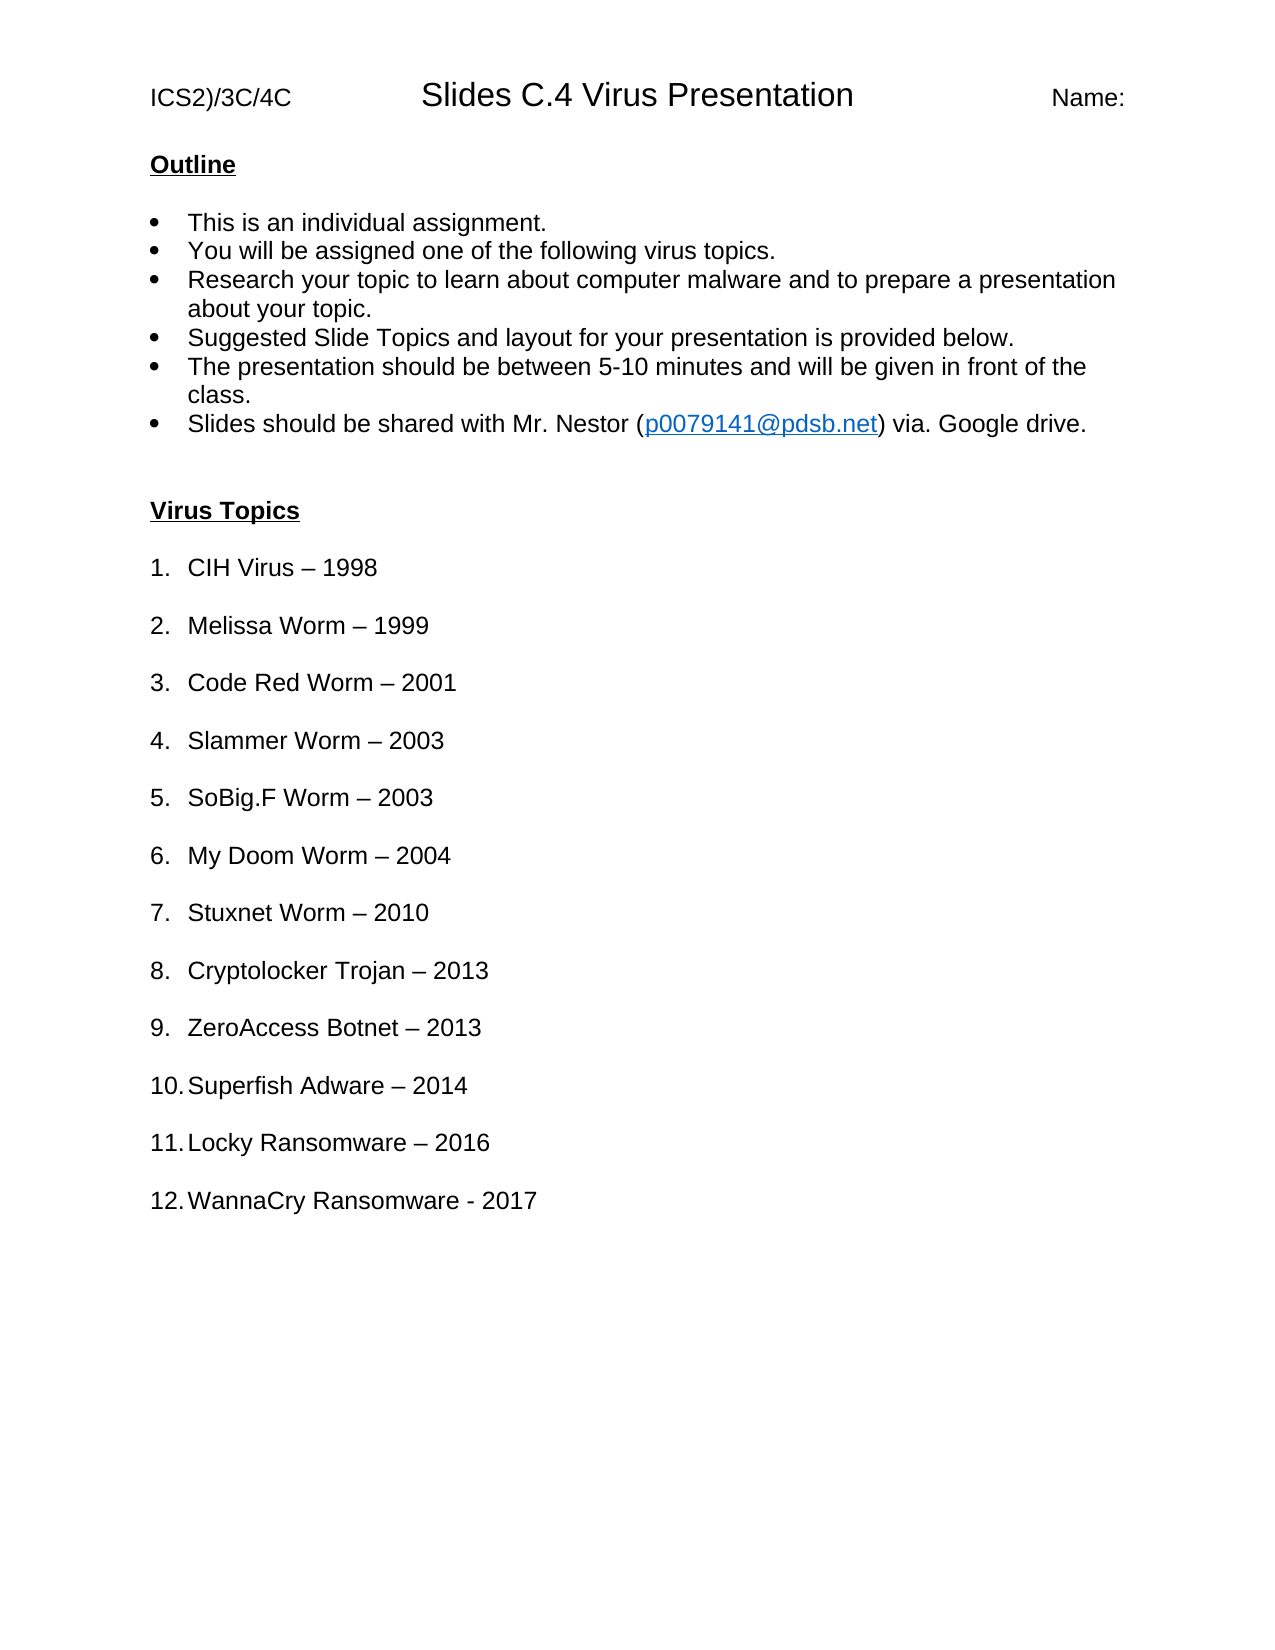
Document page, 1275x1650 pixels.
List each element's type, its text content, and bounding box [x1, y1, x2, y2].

list CIH Virus – 1998 [150, 553, 1125, 611]
list This is an individual assignment. [150, 207, 1125, 236]
list Stuxnet Worm – 2010 [150, 898, 1125, 956]
list Melissa Worm – 1999 [150, 611, 1125, 668]
list Research your topic to learn about computer malware and to prepare a presentation about your topic. [150, 265, 1125, 323]
list Locky Ransomware – 2016 [150, 1128, 1125, 1186]
list WannaCry Ransomware - 2017 [150, 1186, 1125, 1214]
list Slammer Worm – 2003 [150, 726, 1125, 783]
list Slides should be shared with Mr. Nestor (p0079141@pdsb.net) via. Google drive. [150, 409, 1125, 438]
list Superfish Adware – 2014 [150, 1071, 1125, 1128]
list SoBig.F Worm – 2003 [150, 783, 1125, 841]
list The presentation should be between 5-10 minutes and will be given in front of the class. [150, 352, 1125, 409]
list You will be assigned one of the following virus topics. [150, 236, 1125, 265]
text Virus Topics [150, 496, 1125, 524]
list Cryptolocker Trojan – 2013 [150, 956, 1125, 1013]
list Suggested Slide Topics and layout for your presentation is provided below. [150, 323, 1125, 352]
text Outline [150, 150, 1125, 179]
list My Doom Worm – 2004 [150, 841, 1125, 898]
list ZeroAccess Botnet – 2013 [150, 1013, 1125, 1071]
list Code Red Worm – 2001 [150, 668, 1125, 726]
